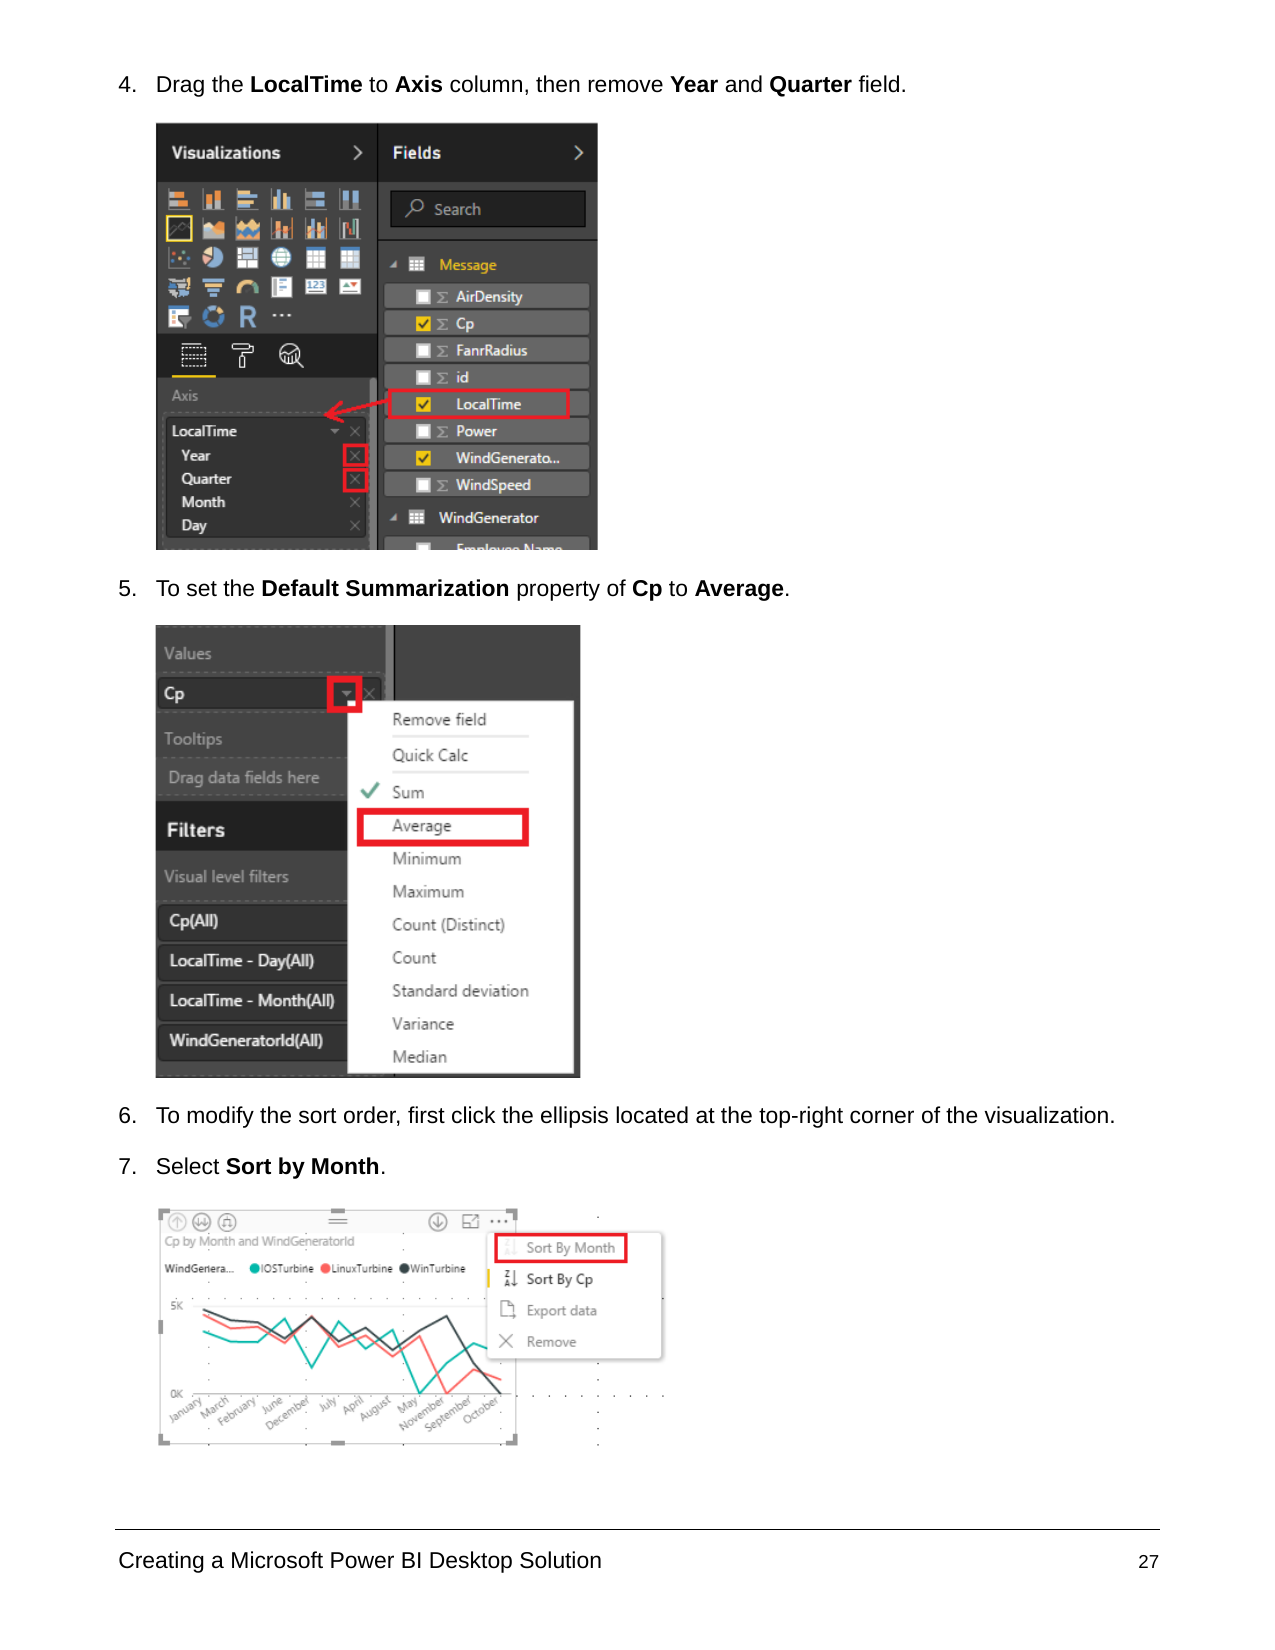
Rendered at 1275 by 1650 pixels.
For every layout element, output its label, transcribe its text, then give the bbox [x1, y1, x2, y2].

picture [155, 1204, 674, 1449]
picture [155, 625, 581, 1078]
list Select Sort by Month. [118, 1153, 1157, 1179]
list Drag the LocalTime to Axis column, then remove Year and Quarter field. [118, 71, 1157, 97]
list To modify the sort order, first click the ellipsis located at the top-right corner of the visualization. [118, 1102, 1157, 1128]
picture [155, 122, 598, 550]
list To set the Default Summarization property of Cp to Average. [118, 574, 1157, 601]
